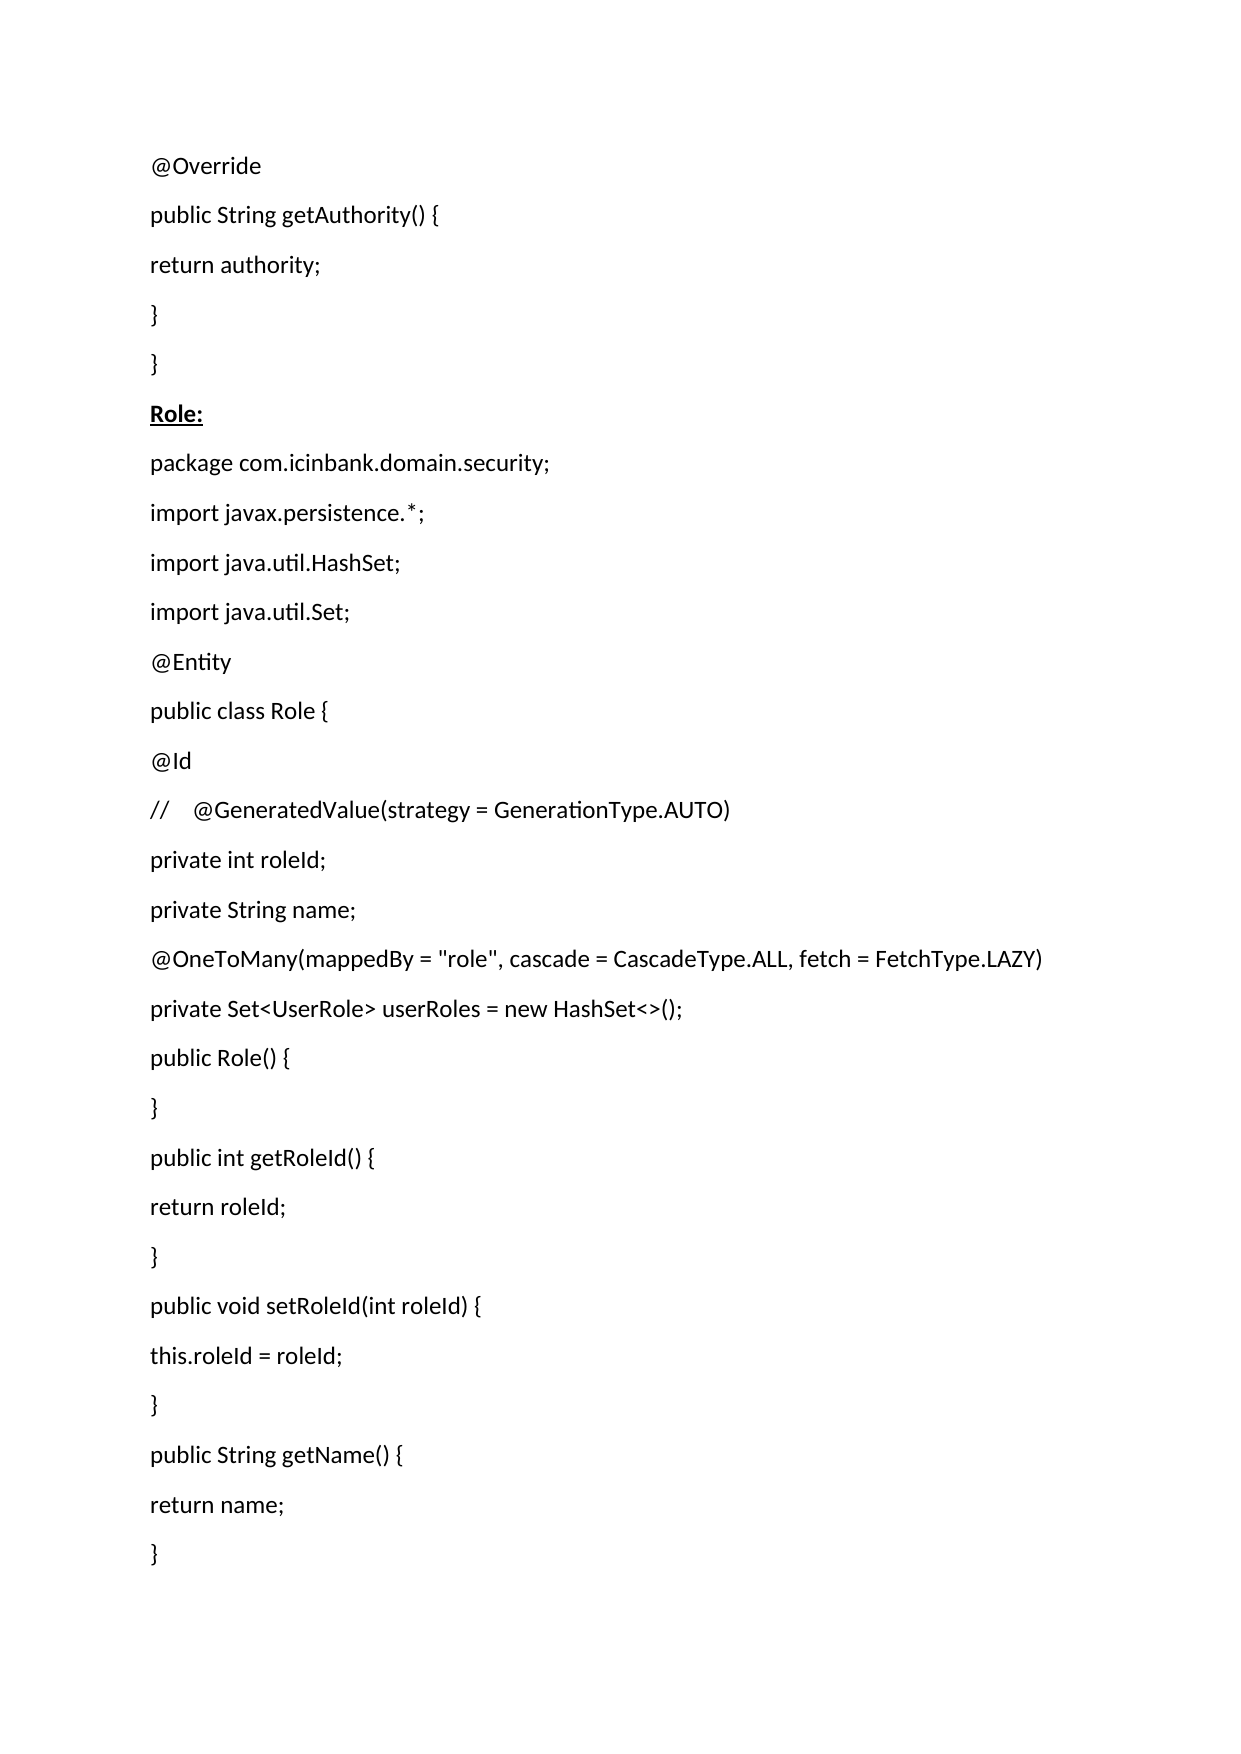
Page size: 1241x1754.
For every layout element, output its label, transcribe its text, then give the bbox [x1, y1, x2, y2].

text @Entity [150, 646, 1090, 676]
text @Id [150, 745, 1090, 776]
text @Override [150, 150, 1090, 181]
text this.roleId = roleId; [150, 1340, 1090, 1371]
text public Role() { [150, 1042, 1090, 1073]
text public int getRoleId() { [150, 1142, 1090, 1172]
text public String getName() { [150, 1439, 1090, 1470]
text private int roleId; [150, 844, 1090, 875]
text return authority; [150, 249, 1090, 280]
text } [150, 299, 1090, 329]
text } [150, 1241, 1090, 1271]
text public String getAuthority() { [150, 199, 1090, 230]
text return roleId; [150, 1191, 1090, 1222]
text import java.util.HashSet; [150, 547, 1090, 577]
text Role: [150, 398, 1090, 428]
text } [150, 1092, 1090, 1123]
text private Set<UserRole> userRoles = new HashSet<>(); [150, 993, 1090, 1023]
text public class Role { [150, 695, 1090, 726]
text } [150, 348, 1090, 379]
text @OneToMany(mappedBy = "role", cascade = CascadeType.ALL, fetch = FetchType.LAZY) [150, 943, 1090, 974]
text } [150, 1389, 1090, 1420]
text return name; [150, 1489, 1090, 1519]
text import javax.persistence.*; [150, 497, 1090, 528]
text // @GeneratedValue(strategy = GenerationType.AUTO) [150, 794, 1090, 825]
text } [150, 1538, 1090, 1569]
text package com.icinbank.domain.security; [150, 447, 1090, 478]
text import java.util.Set; [150, 596, 1090, 627]
text public void setRoleId(int roleId) { [150, 1290, 1090, 1321]
text private String name; [150, 894, 1090, 924]
